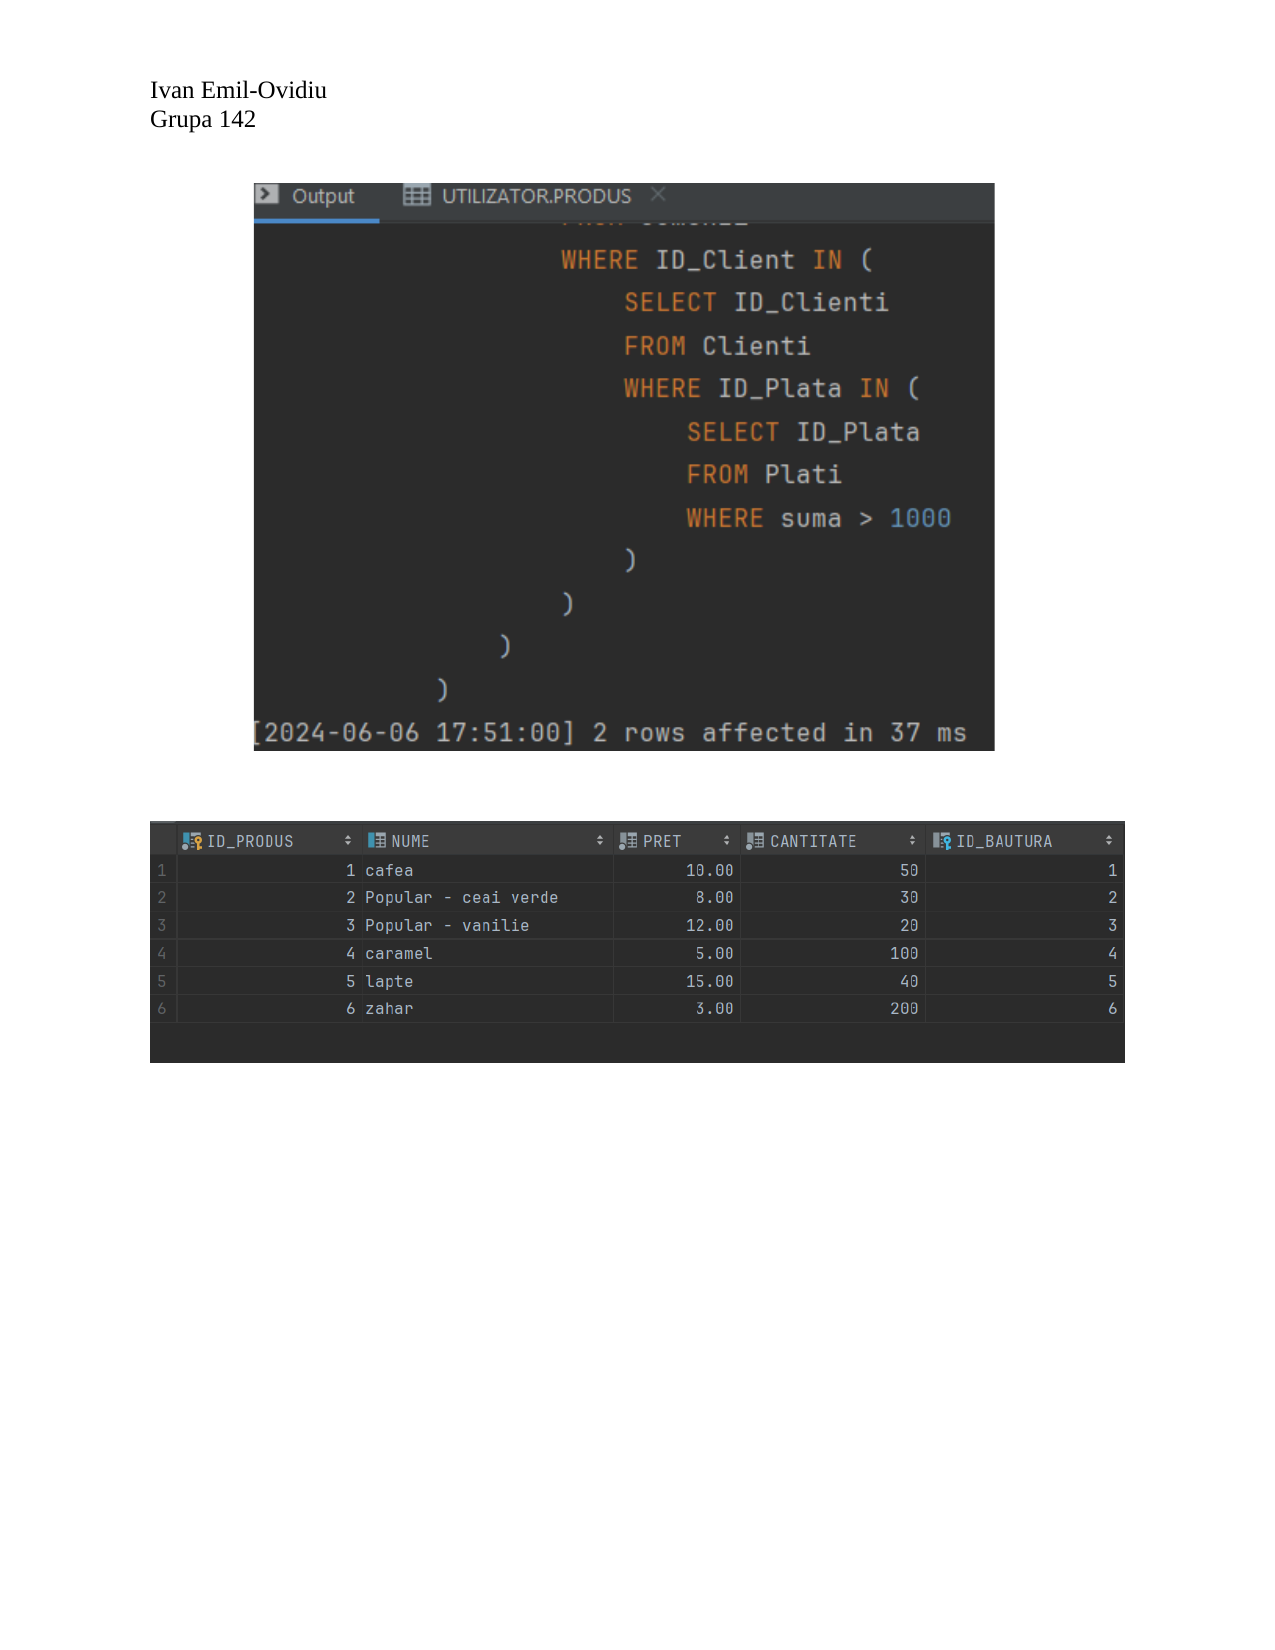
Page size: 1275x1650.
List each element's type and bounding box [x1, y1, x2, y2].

picture [150, 821, 1125, 1063]
picture [253, 183, 995, 751]
